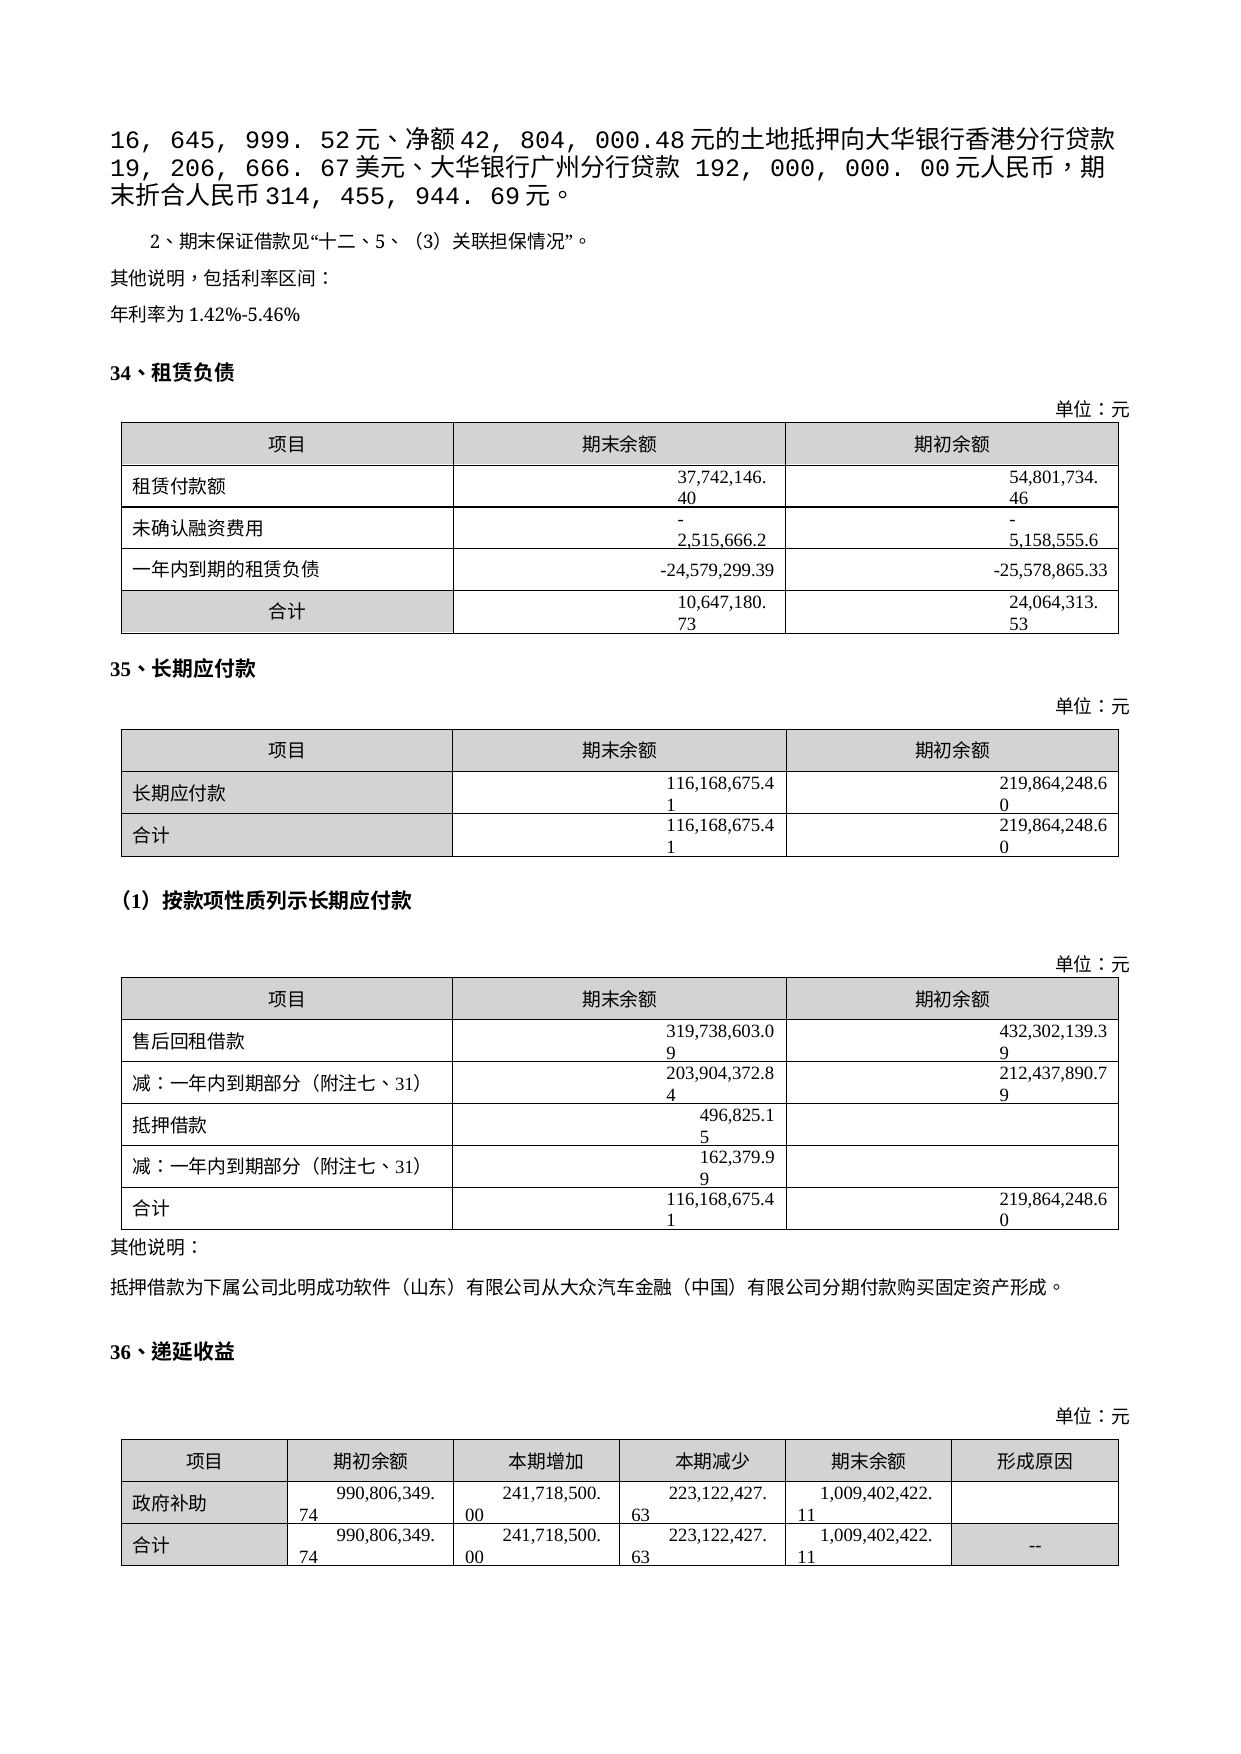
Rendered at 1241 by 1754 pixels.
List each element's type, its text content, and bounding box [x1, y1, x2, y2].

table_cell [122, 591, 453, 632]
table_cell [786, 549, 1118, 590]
subtitle 36、递延收益 [110, 1337, 1130, 1366]
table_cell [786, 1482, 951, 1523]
text 2、期末保证借款见“十二、5、（3）关联担保情况”。 [110, 223, 1130, 255]
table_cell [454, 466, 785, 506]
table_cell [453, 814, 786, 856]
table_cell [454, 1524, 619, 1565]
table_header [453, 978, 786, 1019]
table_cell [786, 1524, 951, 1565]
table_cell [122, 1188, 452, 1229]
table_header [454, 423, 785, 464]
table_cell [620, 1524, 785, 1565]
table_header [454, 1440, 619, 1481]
text 单位：元 [110, 1403, 1130, 1429]
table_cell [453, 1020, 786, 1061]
subtitle （1）按款项性质列示长期应付款 [110, 886, 1130, 914]
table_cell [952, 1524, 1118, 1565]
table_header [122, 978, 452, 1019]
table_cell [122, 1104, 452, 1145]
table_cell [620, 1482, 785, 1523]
text 其他说明，包括利率区间： [110, 259, 1130, 292]
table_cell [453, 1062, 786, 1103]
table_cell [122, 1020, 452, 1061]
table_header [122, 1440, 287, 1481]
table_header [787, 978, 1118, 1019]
text 抵押借款为下属公司北明成功软件（山东）有限公司从大众汽车金融（中国）有限公司分期付款购买固定资产形成。 [110, 1274, 1130, 1300]
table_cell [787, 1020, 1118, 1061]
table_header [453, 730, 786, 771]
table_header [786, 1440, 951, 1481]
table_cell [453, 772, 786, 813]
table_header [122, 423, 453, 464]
text 年利率为1.42%-5.46% [110, 296, 1130, 328]
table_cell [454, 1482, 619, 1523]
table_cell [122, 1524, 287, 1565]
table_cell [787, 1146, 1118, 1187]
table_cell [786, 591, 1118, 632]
text 单位：元 [110, 952, 1130, 977]
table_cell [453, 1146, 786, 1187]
subtitle 34、租赁负债 [110, 358, 1130, 386]
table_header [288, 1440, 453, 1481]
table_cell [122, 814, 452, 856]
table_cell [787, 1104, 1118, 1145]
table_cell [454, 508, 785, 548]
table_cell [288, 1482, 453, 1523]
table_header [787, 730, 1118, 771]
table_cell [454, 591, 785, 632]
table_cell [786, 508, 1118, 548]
text 其他说明： [110, 1234, 1130, 1260]
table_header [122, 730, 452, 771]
text 单位：元 [110, 693, 1130, 719]
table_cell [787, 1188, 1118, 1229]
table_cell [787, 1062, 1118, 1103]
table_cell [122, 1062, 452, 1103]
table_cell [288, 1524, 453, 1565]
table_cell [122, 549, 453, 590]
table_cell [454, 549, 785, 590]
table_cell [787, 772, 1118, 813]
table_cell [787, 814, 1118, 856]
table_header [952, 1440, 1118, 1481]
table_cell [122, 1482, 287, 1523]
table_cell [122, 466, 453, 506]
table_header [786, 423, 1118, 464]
subtitle 35、长期应付款 [110, 654, 1130, 683]
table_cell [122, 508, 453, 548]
text 单位：元 [110, 396, 1130, 422]
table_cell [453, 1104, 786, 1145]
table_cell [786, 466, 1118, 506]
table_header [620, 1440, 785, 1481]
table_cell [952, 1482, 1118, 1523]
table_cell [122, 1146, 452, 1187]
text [110, 127, 1130, 212]
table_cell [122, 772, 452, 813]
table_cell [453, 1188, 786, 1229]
